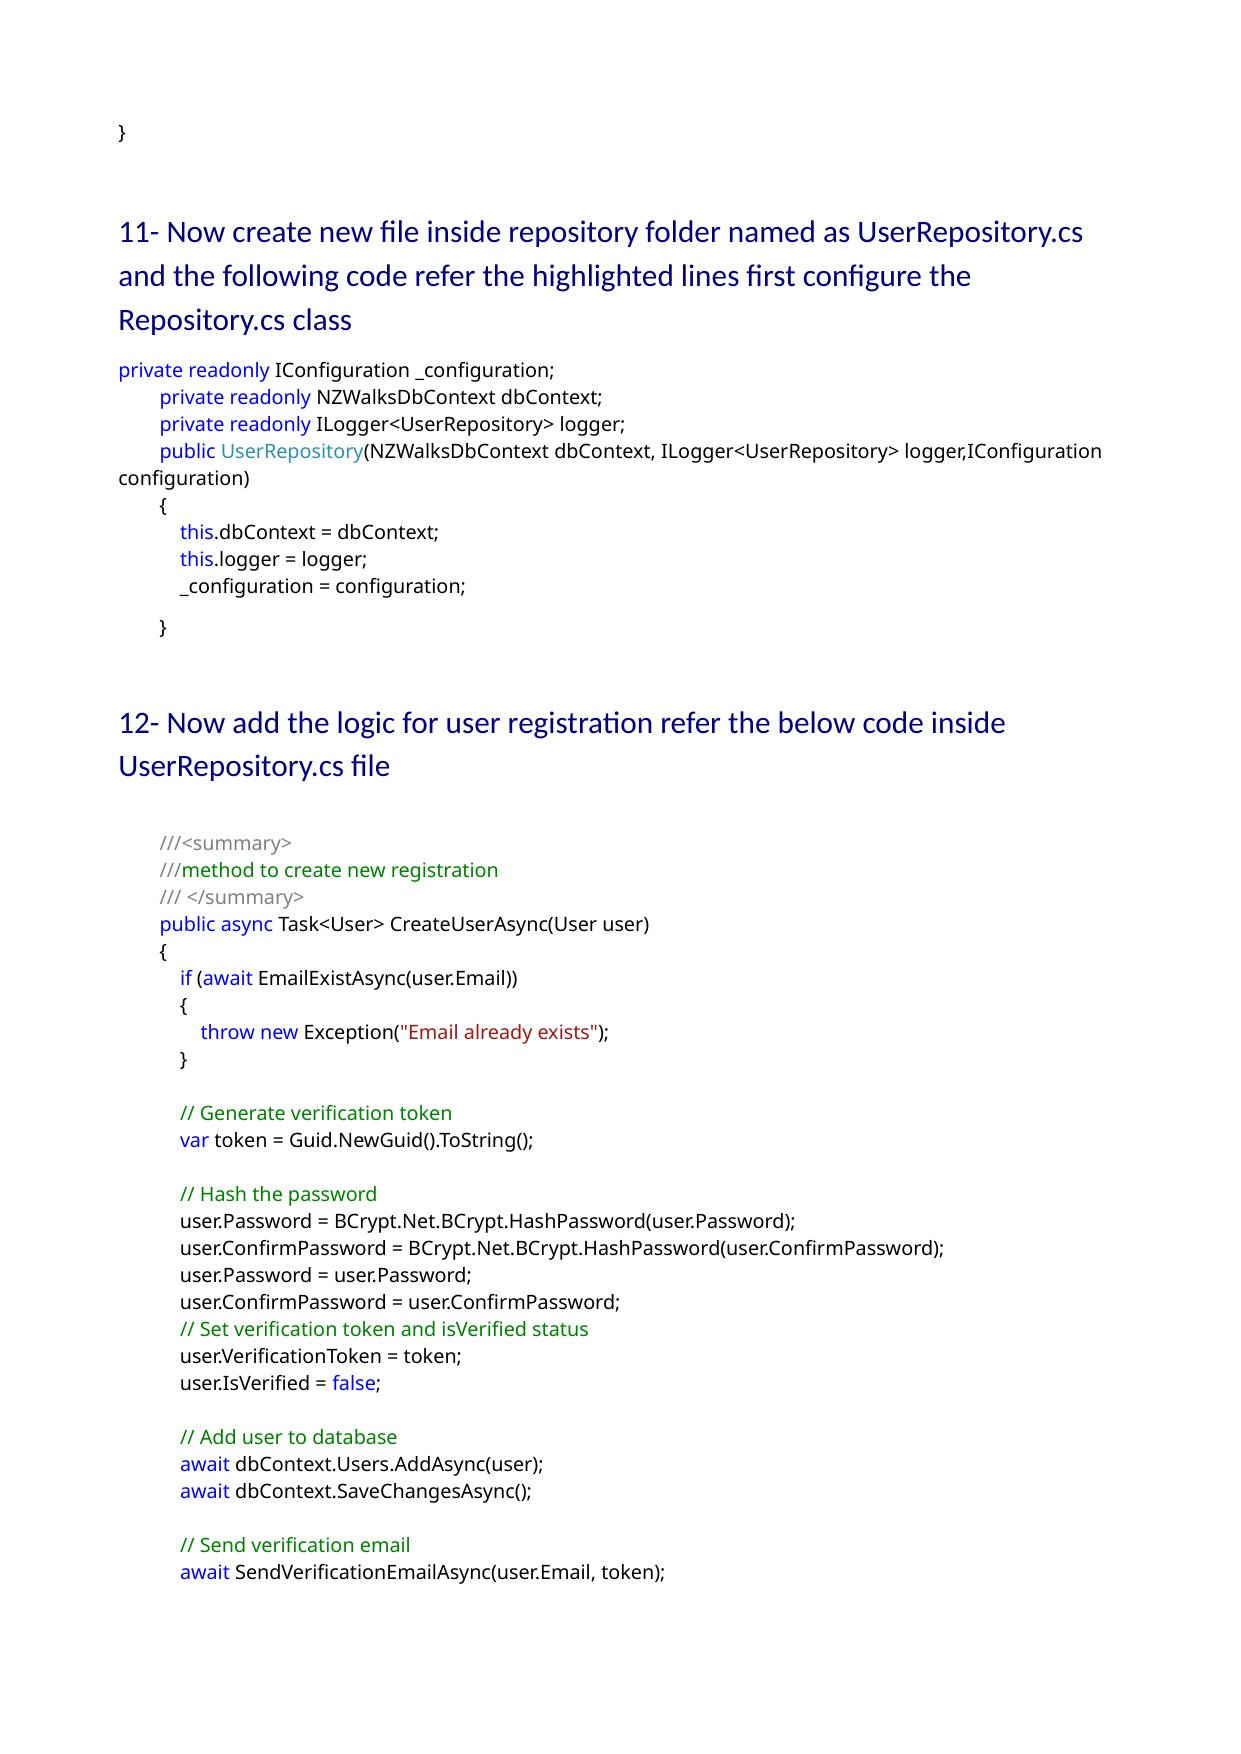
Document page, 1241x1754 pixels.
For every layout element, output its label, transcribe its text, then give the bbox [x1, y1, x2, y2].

text { [118, 938, 1122, 964]
text user.Password = BCrypt.Net.BCrypt.HashPassword(user.Password); [118, 1207, 1122, 1234]
text this.logger = logger; [118, 545, 1122, 572]
text public UserRepository(NZWalksDbContext dbContext, ILogger<UserRepository> logger,IConfiguration configuration) [118, 437, 1122, 491]
text // Add user to database [118, 1423, 1122, 1450]
text // Generate verification token [118, 1099, 1122, 1126]
text private readonly NZWalksDbContext dbContext; [118, 383, 1122, 410]
text // Set verification token and isVerified status [118, 1315, 1122, 1342]
text ///method to create new registration [118, 857, 1122, 884]
text await dbContext.Users.AddAsync(user); [118, 1450, 1122, 1477]
text { [118, 491, 1122, 518]
text { [118, 992, 1122, 1018]
text // Send verification email [118, 1531, 1122, 1558]
text user.ConfirmPassword = user.ConfirmPassword; [118, 1288, 1122, 1315]
text public async Task<User> CreateUserAsync(User user) [118, 911, 1122, 938]
text user.VerificationToken = token; [118, 1342, 1122, 1369]
text private readonly IConfiguration _configuration; [118, 356, 1122, 383]
text this.dbContext = dbContext; [118, 518, 1122, 545]
text user.Password = user.Password; [118, 1261, 1122, 1288]
text _configuration = configuration; [118, 572, 1122, 599]
text } [118, 1046, 1122, 1072]
text 12- Now add the logic for user registration refer the below code inside UserRepository.cs file [118, 703, 1122, 784]
text user.ConfirmPassword = BCrypt.Net.BCrypt.HashPassword(user.ConfirmPassword); [118, 1234, 1122, 1261]
text user.IsVerified = false; [118, 1369, 1122, 1396]
text } [118, 118, 1122, 145]
text // Hash the password [118, 1180, 1122, 1207]
text 11- Now create new file inside repository folder named as UserRepository.cs and the following code refer the highlighted lines first configure the Repository.cs class [118, 212, 1122, 338]
text if (await EmailExistAsync(user.Email)) [118, 964, 1122, 992]
text throw new Exception("Email already exists"); [118, 1018, 1122, 1046]
text } [118, 613, 1122, 641]
text ///<summary> [118, 830, 1122, 857]
text private readonly ILogger<UserRepository> logger; [118, 410, 1122, 437]
text await dbContext.SaveChangesAsync(); [118, 1477, 1122, 1504]
text /// </summary> [118, 884, 1122, 911]
text var token = Guid.NewGuid().ToString(); [118, 1126, 1122, 1153]
text await SendVerificationEmailAsync(user.Email, token); [118, 1558, 1122, 1585]
